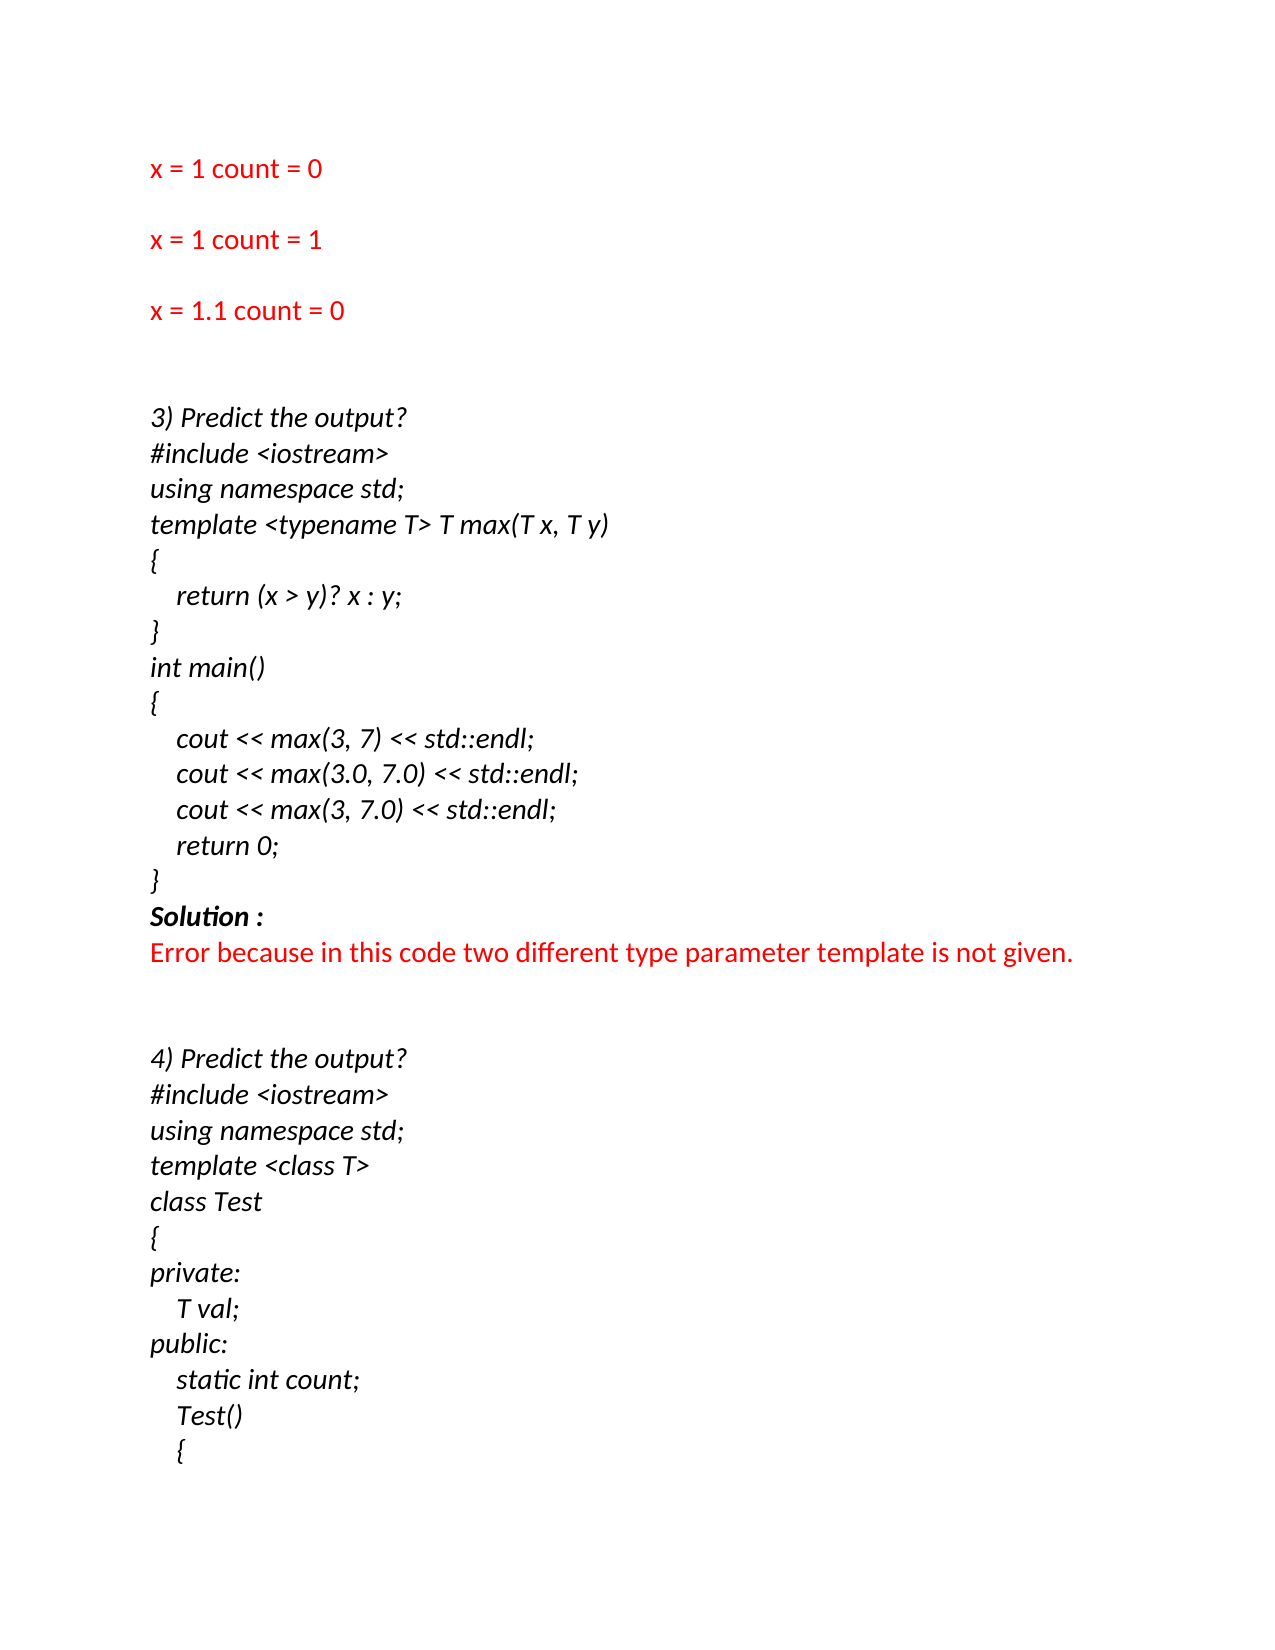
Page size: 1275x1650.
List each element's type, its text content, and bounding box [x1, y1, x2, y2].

text private: [150, 1254, 1125, 1290]
text int main() [150, 649, 1125, 684]
text #include <iostream> [150, 1076, 1125, 1112]
text T val; [150, 1290, 1125, 1326]
text 3) Predict the output? [150, 399, 1125, 435]
text { [150, 542, 1125, 577]
text cout << max(3.0, 7.0) << std::endl; [150, 756, 1125, 791]
text return 0; [150, 827, 1125, 862]
text Solution : [150, 898, 1125, 934]
text x = 1.1 count = 0 [150, 292, 1125, 328]
text 4) Predict the output? [150, 1041, 1125, 1076]
text class Test [150, 1183, 1125, 1219]
text #include <iostream> [150, 435, 1125, 471]
text Error because in this code two different type parameter template is not given. [150, 934, 1125, 969]
text cout << max(3, 7.0) << std::endl; [150, 791, 1125, 827]
text using namespace std; [150, 471, 1125, 506]
text public: [150, 1326, 1125, 1361]
text template <class T> [150, 1147, 1125, 1183]
text } [150, 862, 1125, 898]
text template <typename T> T max(T x, T y) [150, 506, 1125, 542]
text { [150, 1432, 1125, 1468]
text } [150, 613, 1125, 649]
text return (x > y)? x : y; [150, 577, 1125, 613]
text cout << max(3, 7) << std::endl; [150, 720, 1125, 756]
text Test() [150, 1397, 1125, 1432]
text { [150, 684, 1125, 720]
text x = 1 count = 0 [150, 150, 1125, 186]
text static int count; [150, 1361, 1125, 1397]
text x = 1 count = 1 [150, 221, 1125, 257]
text using namespace std; [150, 1112, 1125, 1147]
text { [150, 1219, 1125, 1254]
